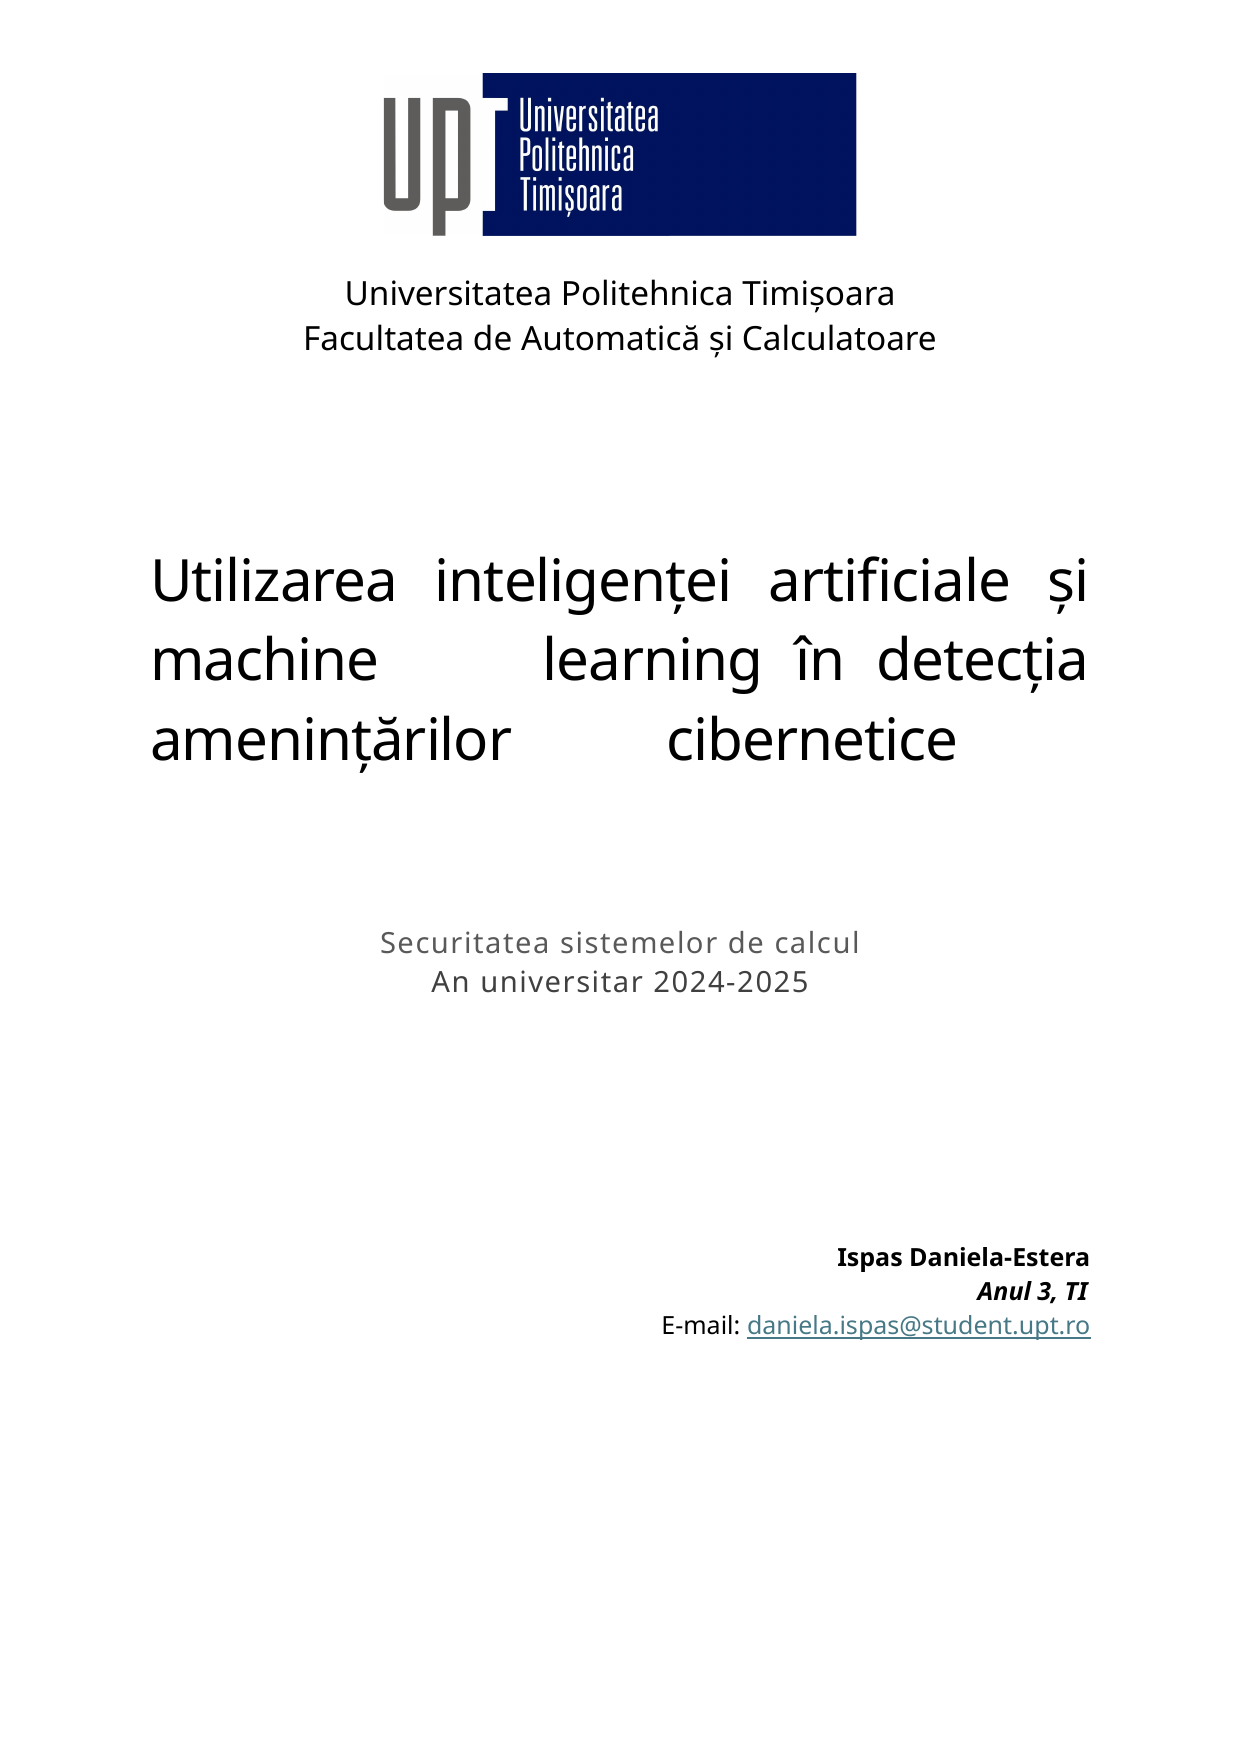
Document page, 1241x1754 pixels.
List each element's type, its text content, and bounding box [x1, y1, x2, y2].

subtitle An universitar 2024-2025 [150, 962, 1090, 1001]
text Ispas Daniela-Estera [150, 1240, 1090, 1274]
picture [383, 73, 857, 236]
text Anul 3, TI E-mail: daniela.ispas@student.upt.ro [150, 1274, 1090, 1342]
text Universitatea Politehnica Timișoara Facultatea de Automatică și Calculatoare [150, 269, 1090, 360]
subtitle Securitatea sistemelor de calcul [150, 922, 1090, 962]
title Utilizarea inteligenței artificiale și machine learning în detecția amenințărilor cibernetice [150, 539, 1090, 777]
